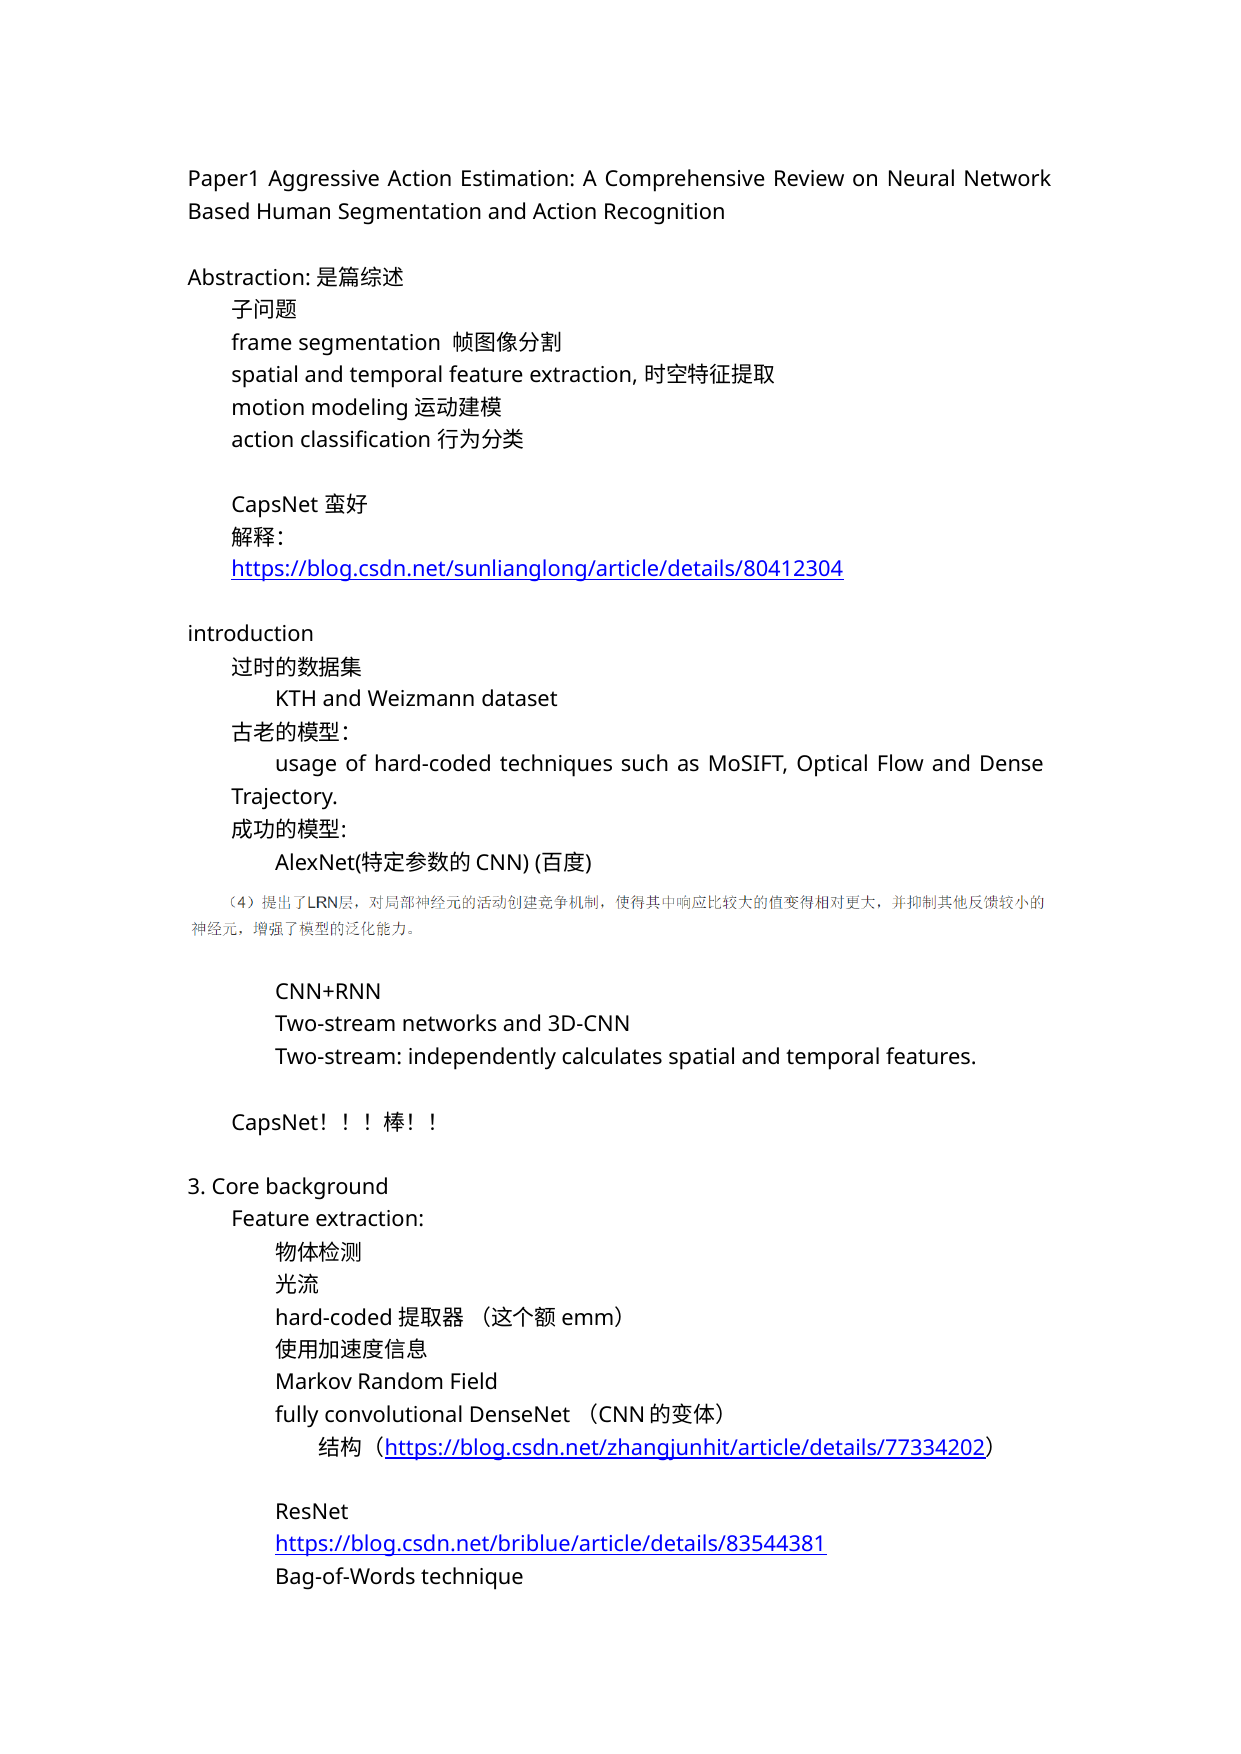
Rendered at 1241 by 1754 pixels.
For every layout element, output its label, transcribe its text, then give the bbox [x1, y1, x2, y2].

text CapsNet！！！棒！！ [187, 1104, 1053, 1137]
text https://blog.csdn.net/sunlianglong/article/details/80412304 [187, 552, 1053, 584]
text Markov Random Field [187, 1364, 1053, 1397]
text usage of hard-coded techniques such as MoSIFT, Optical Flow and Dense Trajectory. [187, 747, 1053, 812]
text ResNet [187, 1494, 1053, 1527]
text action classification 行为分类 [187, 422, 1053, 454]
text 子问题 [187, 292, 1053, 324]
text introduction [187, 617, 1053, 649]
text 过时的数据集 [187, 649, 1053, 682]
text 3. Core background [187, 1169, 1053, 1202]
text 光流 [187, 1267, 1053, 1299]
text Abstraction: 是篇综述 [187, 259, 1053, 292]
text CapsNet 蛮好 [187, 487, 1053, 519]
text 古老的模型： [187, 714, 1053, 747]
text motion modeling 运动建模 [187, 389, 1053, 422]
text Bag-of-Words technique [187, 1559, 1053, 1592]
text hard-coded 提取器 （这个额emm） [187, 1299, 1053, 1332]
text 物体检测 [187, 1234, 1053, 1267]
text 使用加速度信息 [187, 1332, 1053, 1364]
text Two-stream networks and 3D-CNN [187, 1007, 1053, 1039]
text Feature extraction: [187, 1202, 1053, 1234]
text KTH and Weizmann dataset [187, 682, 1053, 714]
text 成功的模型: [187, 812, 1053, 844]
text fully convolutional DenseNet （CNN的变体） [187, 1397, 1053, 1429]
text CNN+RNN [187, 974, 1053, 1007]
text frame segmentation 帧图像分割 [187, 324, 1053, 357]
text Paper1 Aggressive Action Estimation: A Comprehensive Review on Neural Network Based Human Segmentation and Action Recognition [187, 162, 1053, 227]
text Two-stream: independently calculates spatial and temporal features. [187, 1039, 1053, 1072]
text AlexNet(特定参数的CNN) (百度) [187, 844, 1053, 877]
text https://blog.csdn.net/briblue/article/details/83544381 [187, 1527, 1053, 1559]
text 结构（https://blog.csdn.net/zhangjunhit/article/details/77334202） [187, 1429, 1053, 1462]
text 解释： [187, 519, 1053, 552]
text spatial and temporal feature extraction, 时空特征提取 [187, 357, 1053, 389]
picture [187, 877, 1053, 949]
